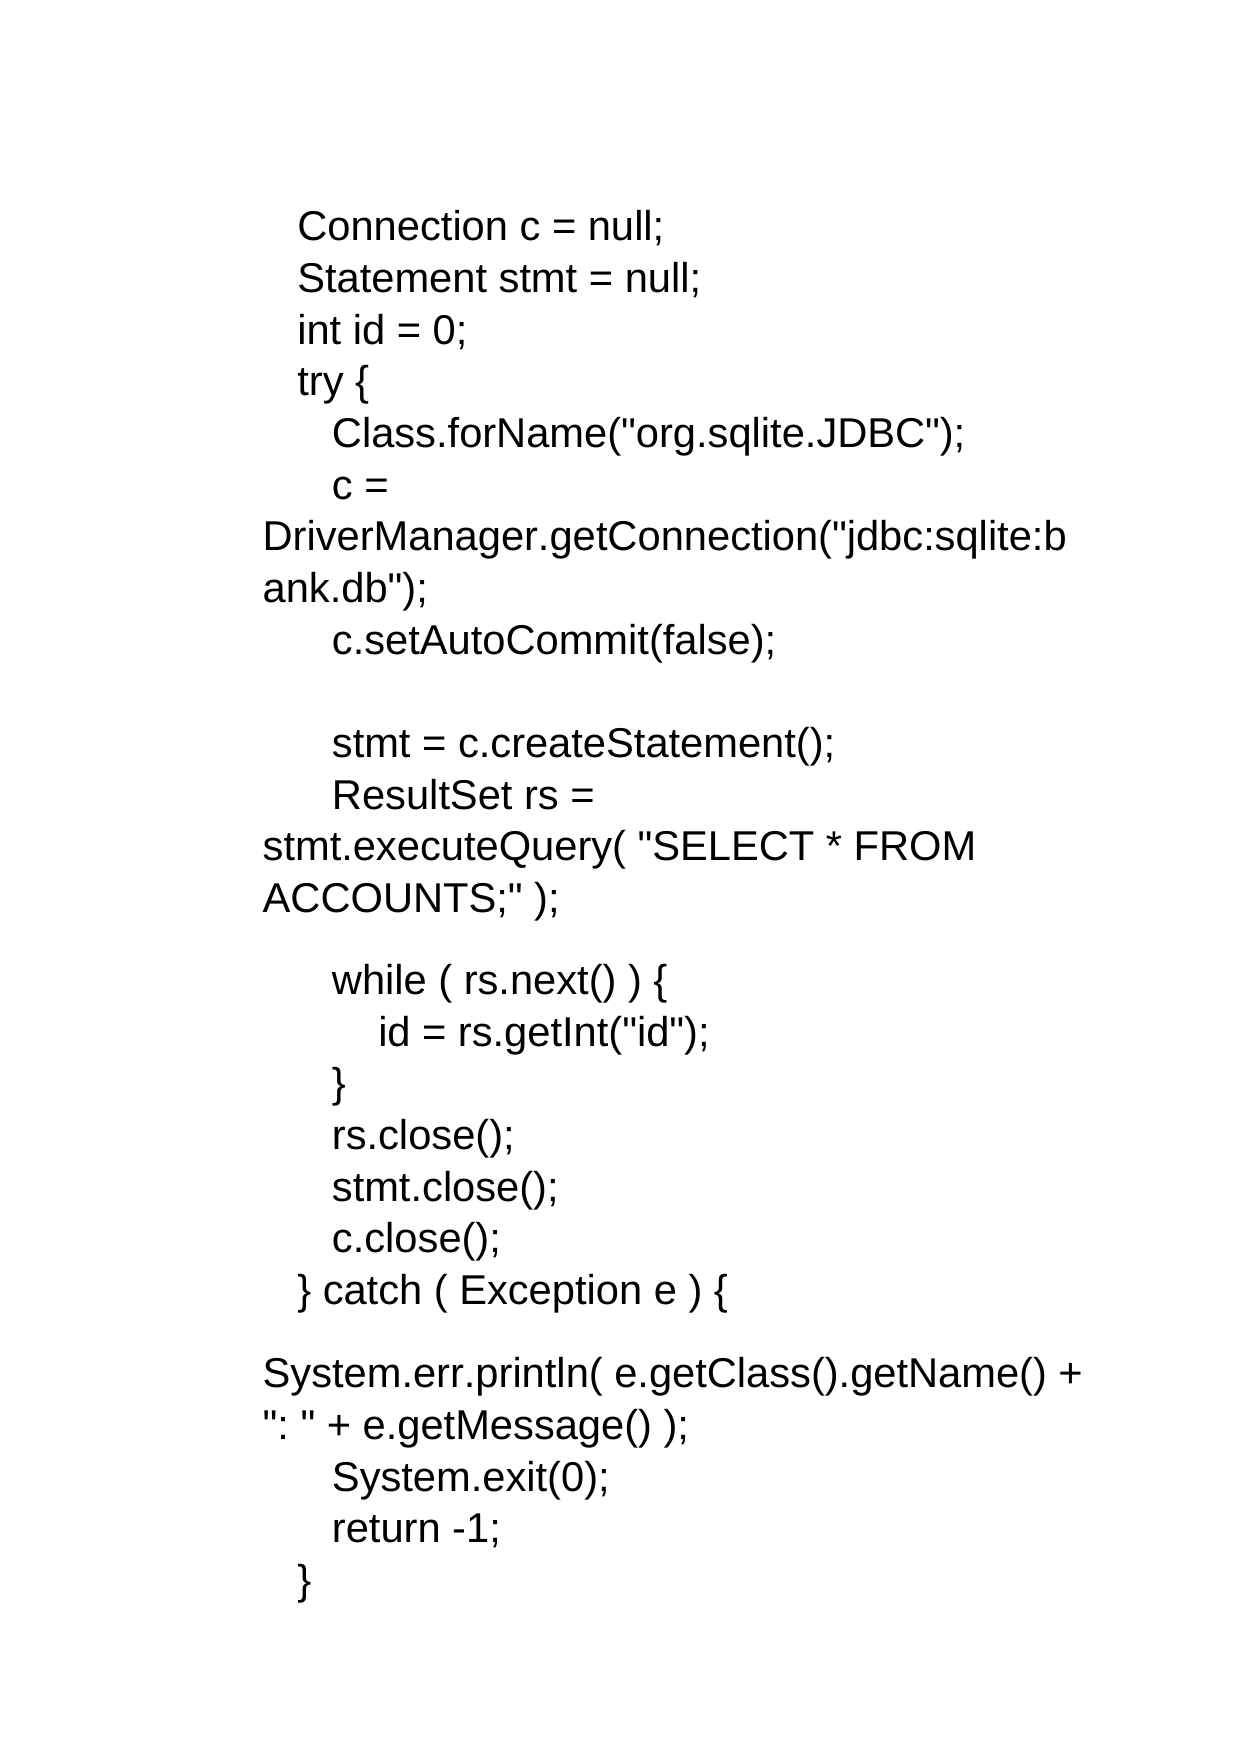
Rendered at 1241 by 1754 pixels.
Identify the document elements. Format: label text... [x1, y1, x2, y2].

list System.err.println( e.getClass().getName() + ": " + e.getMessage() ); [262, 1317, 1090, 1448]
list Statement stmt = null; [262, 253, 1090, 301]
list try { [262, 357, 1090, 404]
list c.close(); [262, 1213, 1090, 1261]
list } [262, 1555, 1090, 1603]
list c.setAutoCommit(false); [262, 615, 1090, 663]
list } catch ( Exception e ) { [262, 1265, 1090, 1313]
list System.exit(0); [262, 1452, 1090, 1500]
list while ( rs.next() ) { [262, 955, 1090, 1003]
list return -1; [262, 1504, 1090, 1552]
list c = DriverManager.getConnection("jdbc:sqlite:bank.db"); [262, 460, 1090, 611]
list int id = 0; [262, 305, 1090, 353]
list stmt.close(); [262, 1162, 1090, 1210]
list ResultSet rs = stmt.executeQuery( "SELECT * FROM ACCOUNTS;" ); [262, 770, 1090, 921]
list Connection c = null; [262, 202, 1090, 249]
list id = rs.getInt("id"); [262, 1007, 1090, 1055]
list rs.close(); [262, 1110, 1090, 1158]
list stmt = c.createStatement(); [262, 718, 1090, 766]
list } [262, 1058, 1090, 1106]
list Class.forName("org.sqlite.JDBC"); [262, 408, 1090, 456]
